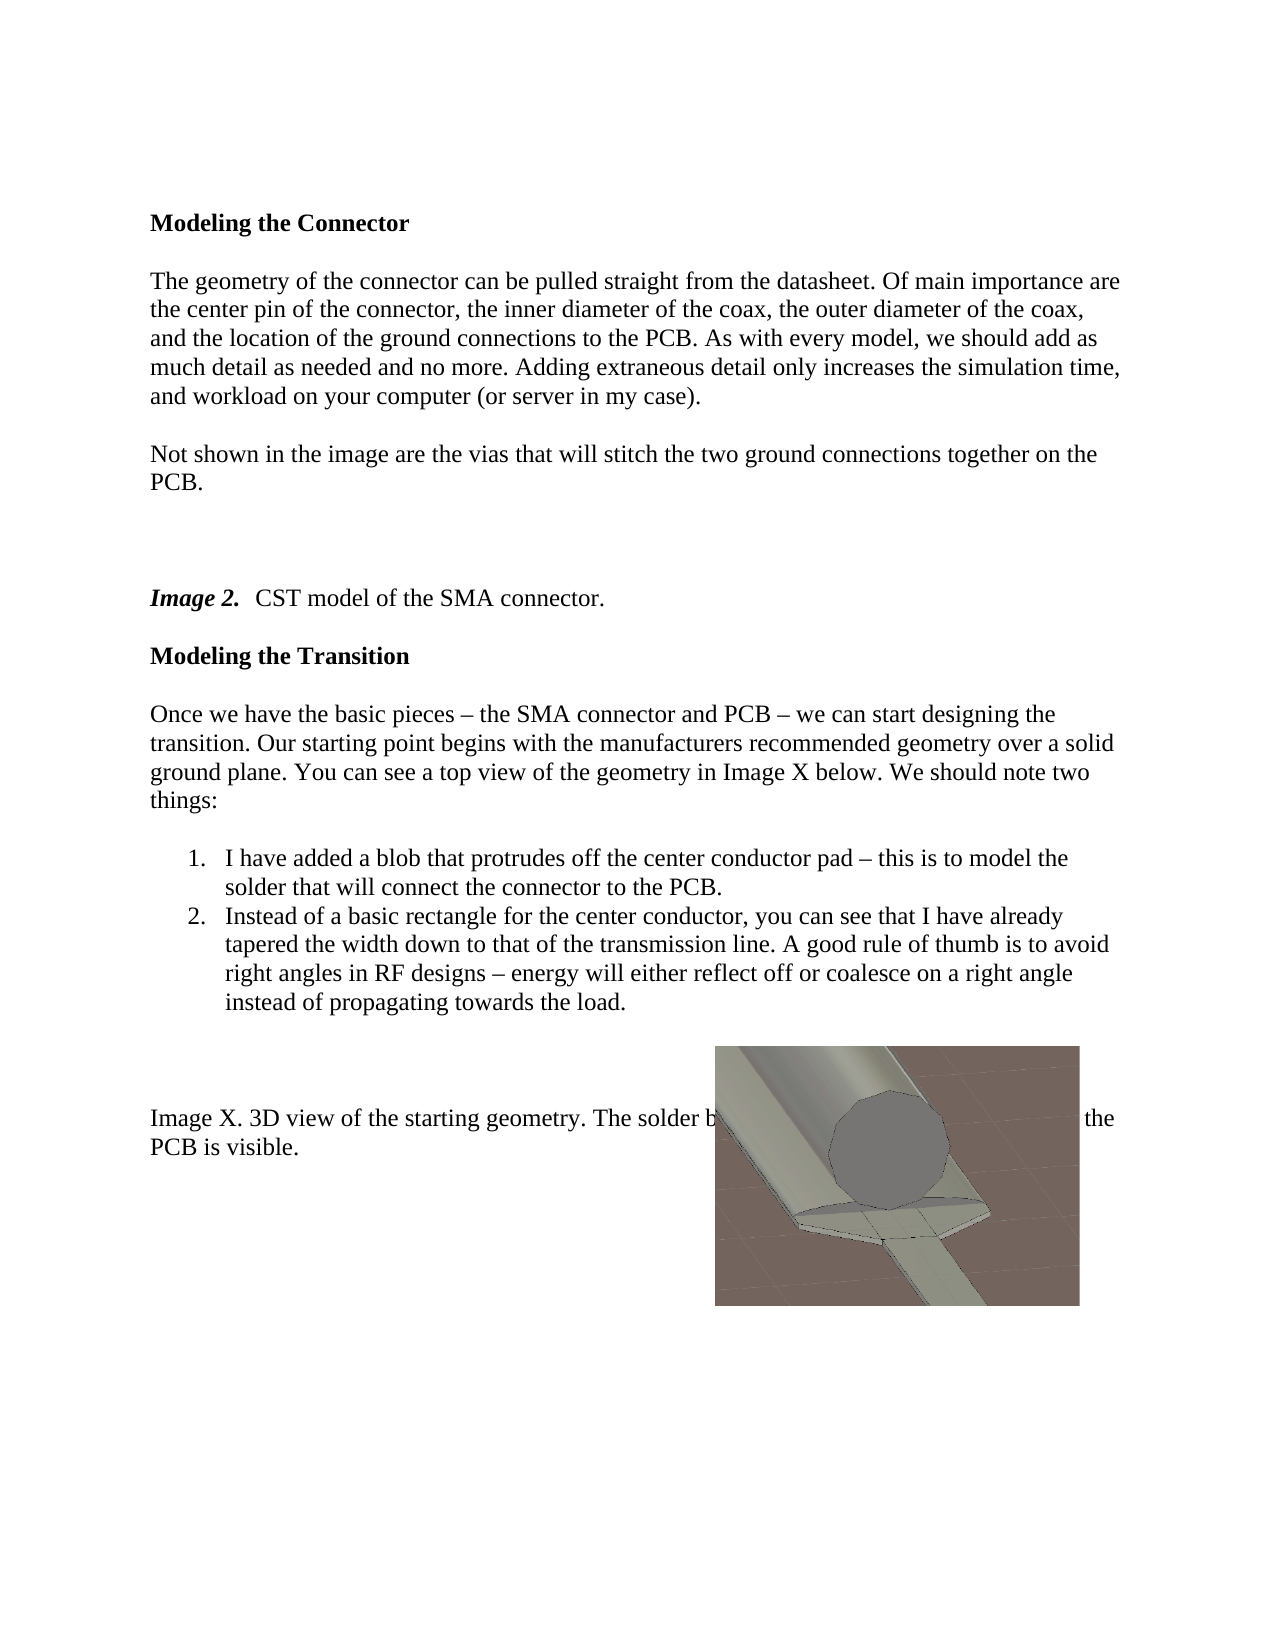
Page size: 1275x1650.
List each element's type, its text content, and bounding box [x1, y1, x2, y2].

text Once we have the basic pieces – the SMA connector and PCB – we can start designing the transition. Our starting point begins with the manufacturers recommended geometry over a solid ground plane. You can see a top view of the geometry in Image X below. We should note two things: [150, 699, 1125, 814]
text Image 2. CST model of the SMA connector. [150, 583, 1125, 612]
text Modeling the Transition [150, 641, 1125, 670]
list I have added a blob that protrudes off the center conductor pad – this is to model the solder that will connect the connector to the PCB. [187, 843, 1125, 901]
list Instead of a basic rectangle for the center conductor, you can see that I have already tapered the width down to that of the transmission line. A good rule of thumb is to avoid right angles in RF designs – energy will either reflect off or coalesce on a right angle instead of propagating towards the load. [187, 901, 1125, 1016]
text Image X. 3D view of the starting geometry. The solder blob which connects the connector to the PCB is visible. [150, 1103, 715, 1160]
picture [715, 1046, 1080, 1306]
text The geometry of the connector can be pulled straight from the datasheet. Of main importance are the center pin of the connector, the inner diameter of the coax, the outer diameter of the coax, and the location of the ground connections to the PCB. As with every model, we should add as much detail as needed and no more. Adding extraneous detail only increases the simulation time, and workload on your computer (or server in my case). [150, 266, 1125, 409]
text Modeling the Connector [150, 208, 1125, 237]
text Not shown in the image are the vias that will stitch the two ground connections together on the PCB. [150, 439, 1125, 496]
